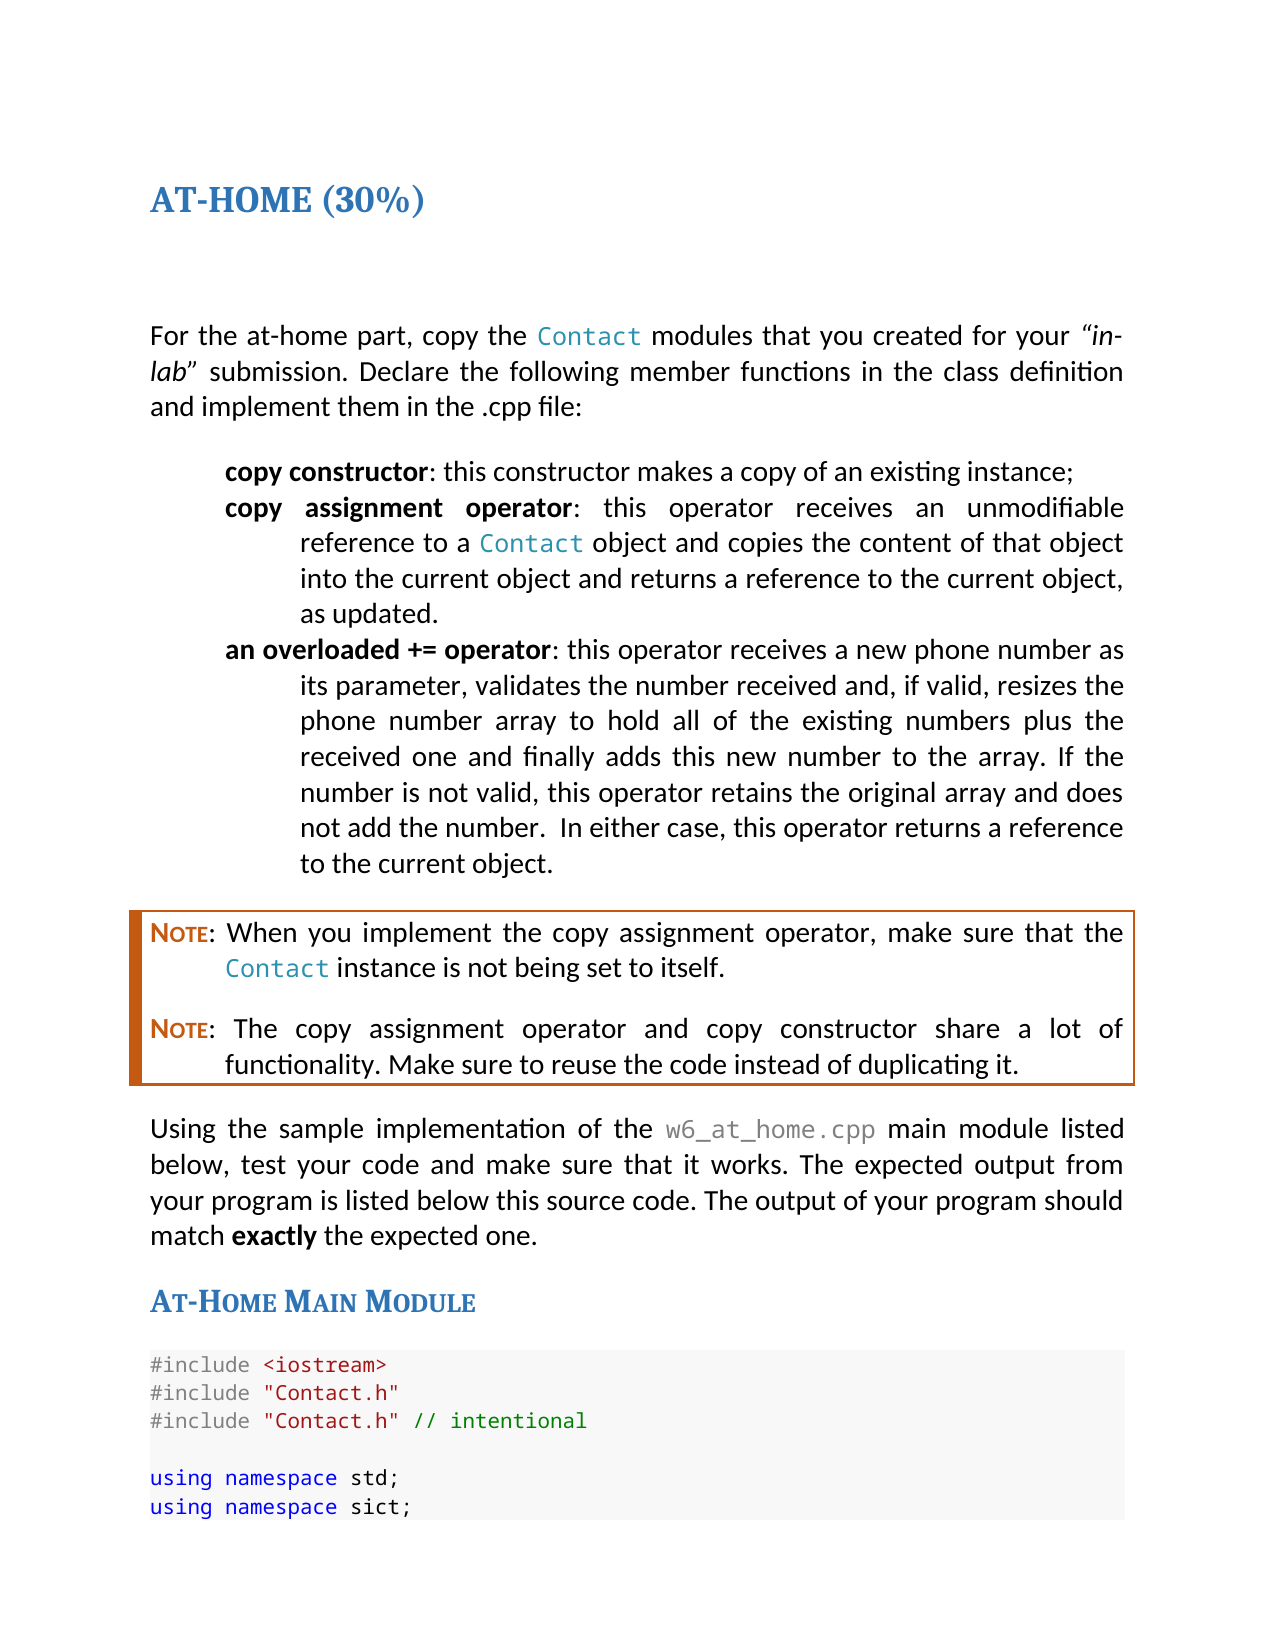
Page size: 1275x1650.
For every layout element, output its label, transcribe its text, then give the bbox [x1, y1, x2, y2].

text Note: The copy assignment operator and copy constructor share a lot of functionality. Make sure to reuse the code instead of duplicating it. [142, 1006, 1133, 1083]
text using namespace std; [150, 1463, 1125, 1492]
subtitle AT-HOME (30%) [150, 179, 1125, 222]
text #include "Contact.h" // intentional [150, 1407, 1125, 1435]
text using namespace sict; [150, 1492, 1125, 1520]
text For the at-home part, copy the Contact modules that you created for your “in-lab” submission. Declare the following member functions in the class definition and implement them in the .cpp file: [150, 317, 1125, 424]
text copy constructor: this constructor makes a copy of an existing instance; [225, 453, 1125, 489]
text #include "Contact.h" [150, 1378, 1125, 1407]
text #include <iostream> [150, 1350, 1125, 1378]
text Using the sample implementation of the w6_at_home.cpp main module listed below, test your code and make sure that it works. The expected output from your program is listed below this source code. The output of your program should match exactly the expected one. [150, 1111, 1125, 1253]
text copy assignment operator: this operator receives an unmodifiable reference to a Contact object and copies the content of that object into the current object and returns a reference to the current object, as updated. [225, 489, 1125, 631]
text an overloaded += operator: this operator receives a new phone number as its parameter, validates the number received and, if valid, resizes the phone number array to hold all of the existing numbers plus the received one and finally adds this new number to the array. If the number is not valid, this operator retains the original array and does not add the number. In either case, this operator returns a reference to the current object. [225, 631, 1125, 881]
text At-Home Main Module [150, 1282, 1125, 1321]
text Note: When you implement the copy assignment operator, make sure that the Contact instance is not being set to itself. [142, 912, 1133, 985]
